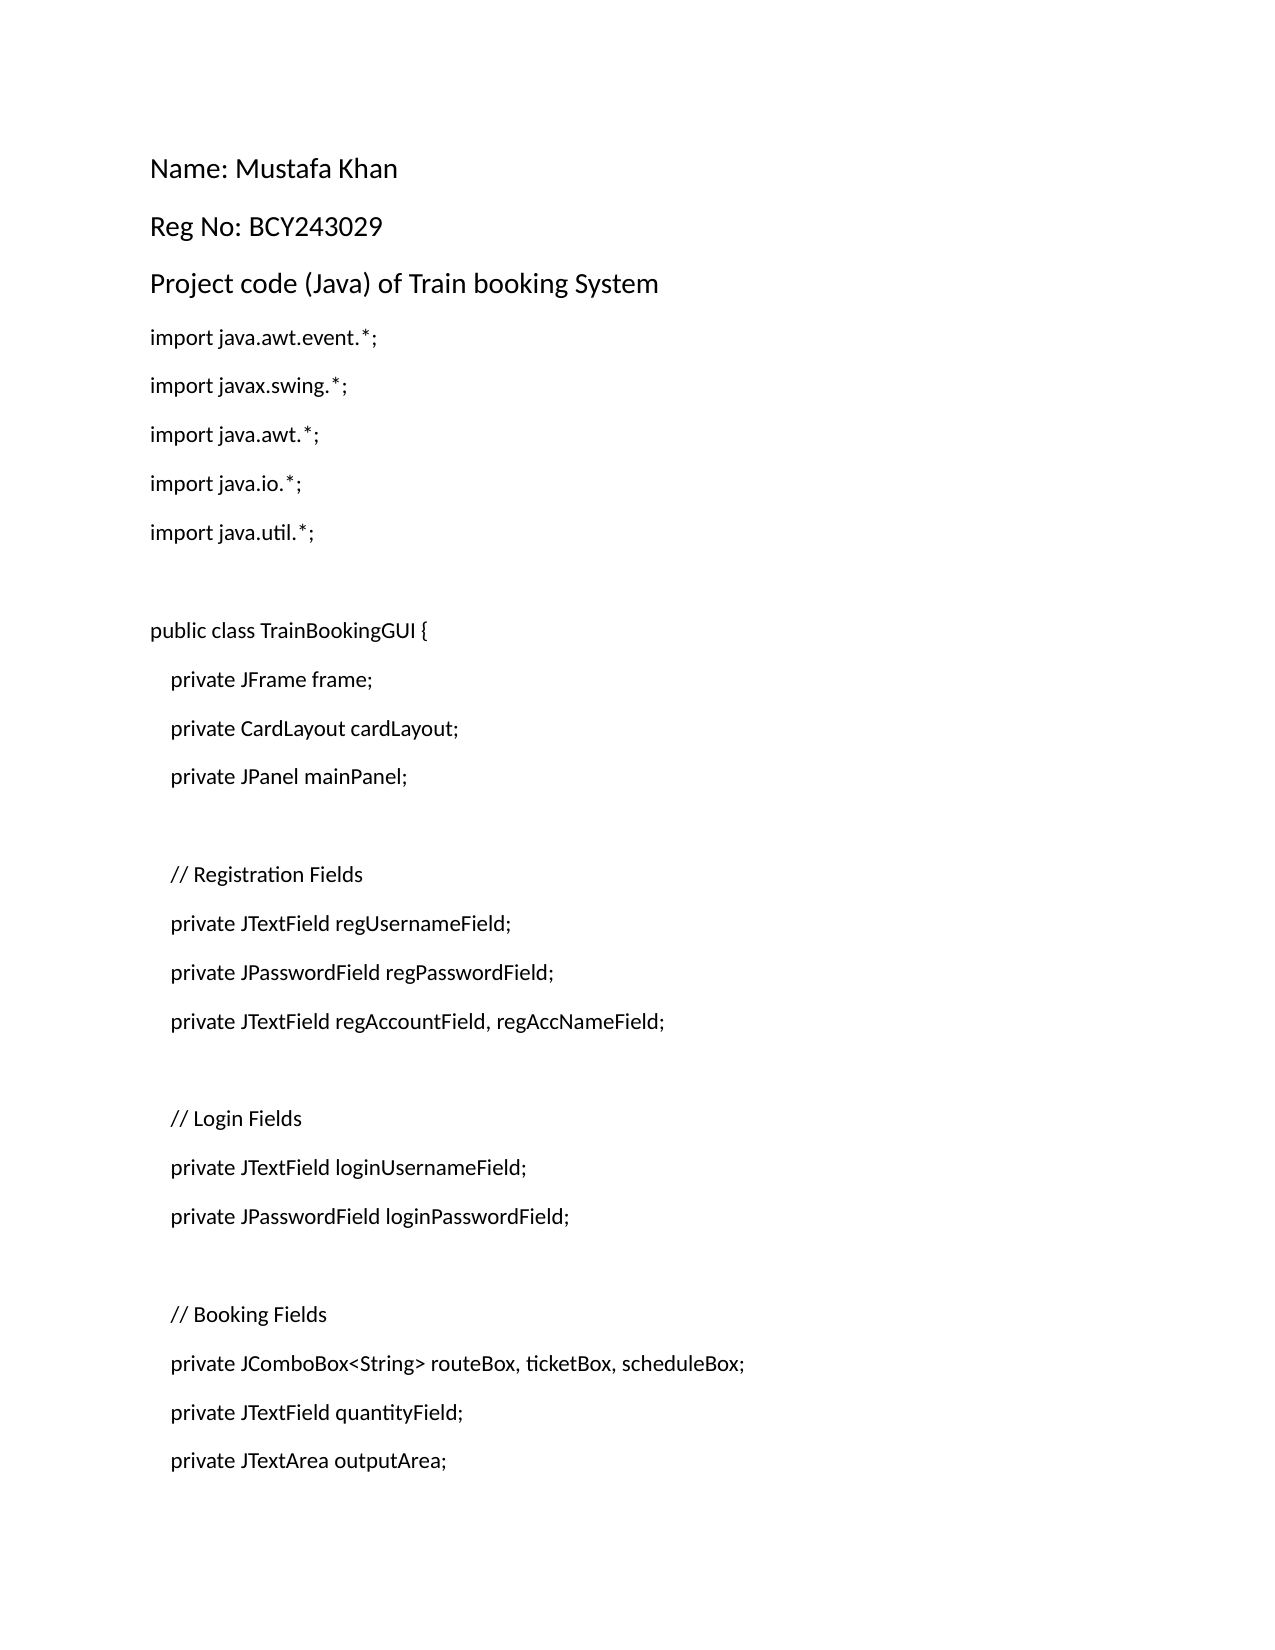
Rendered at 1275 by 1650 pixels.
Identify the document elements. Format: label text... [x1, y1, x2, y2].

text private JPanel mainPanel; [150, 762, 1125, 791]
text private JTextField loginUsernameField; [150, 1153, 1125, 1181]
text private JTextField quantityField; [150, 1398, 1125, 1426]
text // Booking Fields [150, 1300, 1125, 1328]
text import java.awt.*; [150, 421, 1125, 448]
text import java.util.*; [150, 518, 1125, 546]
text private JPasswordField loginPasswordField; [150, 1202, 1125, 1230]
text import javax.swing.*; [150, 372, 1125, 400]
text Project code (Java) of Train booking System [150, 265, 1125, 301]
text // Registration Fields [150, 860, 1125, 888]
text // Login Fields [150, 1104, 1125, 1132]
text private JFrame frame; [150, 665, 1125, 693]
text private JTextField regAccountField, regAccNameField; [150, 1007, 1125, 1035]
text private JTextArea outputArea; [150, 1446, 1125, 1474]
text import java.io.*; [150, 469, 1125, 497]
text Name: Mustafa Khan [150, 150, 1125, 186]
text private CardLayout cardLayout; [150, 714, 1125, 742]
text private JTextField regUsernameField; [150, 909, 1125, 937]
text Reg No: BCY243029 [150, 208, 1125, 243]
text private JComboBox<String> routeBox, ticketBox, scheduleBox; [150, 1349, 1125, 1377]
text private JPasswordField regPasswordField; [150, 958, 1125, 986]
text import java.awt.event.*; [150, 323, 1125, 351]
text public class TrainBookingGUI { [150, 616, 1125, 644]
